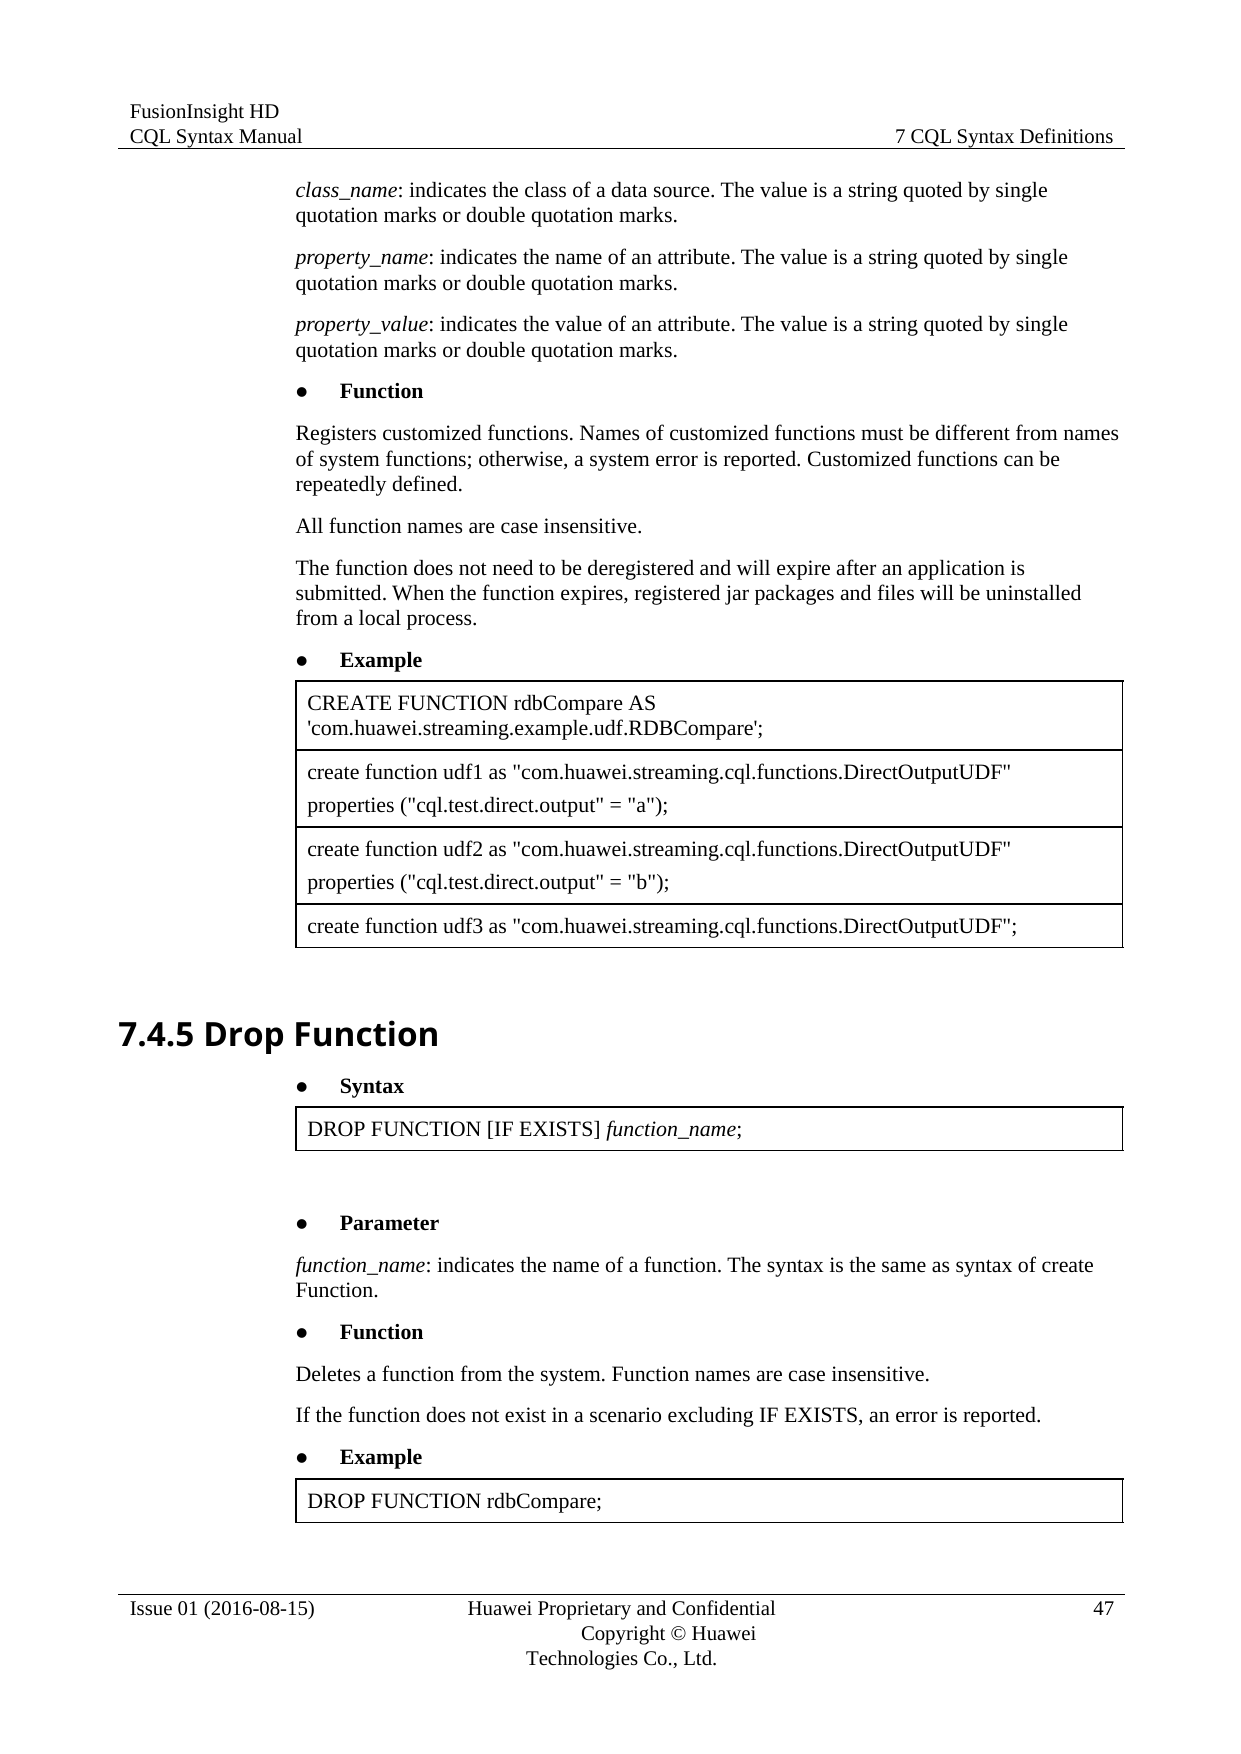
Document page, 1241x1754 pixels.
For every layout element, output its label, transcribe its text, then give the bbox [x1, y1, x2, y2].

list Function [295, 378, 1122, 404]
table_header CREATE FUNCTION rdbCompare AS 'com.huawei.streaming.example.udf.RDBCompare'; [297, 682, 1122, 749]
list Example [295, 1444, 1122, 1469]
list Syntax [295, 1073, 1122, 1098]
list Function [295, 1319, 1122, 1344]
text property_name: indicates the name of an attribute. The value is a string quoted by single quotation marks or double quotation marks. [295, 244, 1122, 295]
subtitle Drop Function [118, 1011, 1122, 1056]
table_cell create function udf3 as "com.huawei.streaming.cql.functions.DirectOutputUDF"; [297, 905, 1122, 946]
text The function does not need to be deregistered and will expire after an application is submitted. When the function expires, registered jar packages and files will be uninstalled from a local process. [295, 554, 1122, 630]
text Deletes a function from the system. Function names are case insensitive. [295, 1361, 1122, 1386]
table_cell create function udf1 as "com.huawei.streaming.cql.functions.DirectOutputUDF" properties ("cql.test.direct.output" = "a"); [297, 751, 1122, 826]
text function_name: indicates the name of a function. The syntax is the same as syntax of create Function. [295, 1252, 1122, 1302]
table_header DROP FUNCTION rdbCompare; [297, 1480, 1122, 1521]
list Example [295, 647, 1122, 672]
text All function names are case insensitive. [295, 513, 1122, 538]
text Registers customized functions. Names of customized functions must be different from names of system functions; otherwise, a system error is reported. Customized functions can be repeatedly defined. [295, 420, 1122, 496]
text If the function does not exist in a scenario excluding IF EXISTS, an error is reported. [295, 1402, 1122, 1428]
list Parameter [295, 1210, 1122, 1235]
text class_name: indicates the class of a data source. The value is a string quoted by single quotation marks or double quotation marks. [295, 177, 1122, 228]
table_cell create function udf2 as "com.huawei.streaming.cql.functions.DirectOutputUDF" properties ("cql.test.direct.output" = "b"); [297, 828, 1122, 903]
table_header DROP FUNCTION [IF EXISTS] function_name; [297, 1108, 1122, 1150]
text property_value: indicates the value of an attribute. The value is a string quoted by single quotation marks or double quotation marks. [295, 311, 1122, 362]
